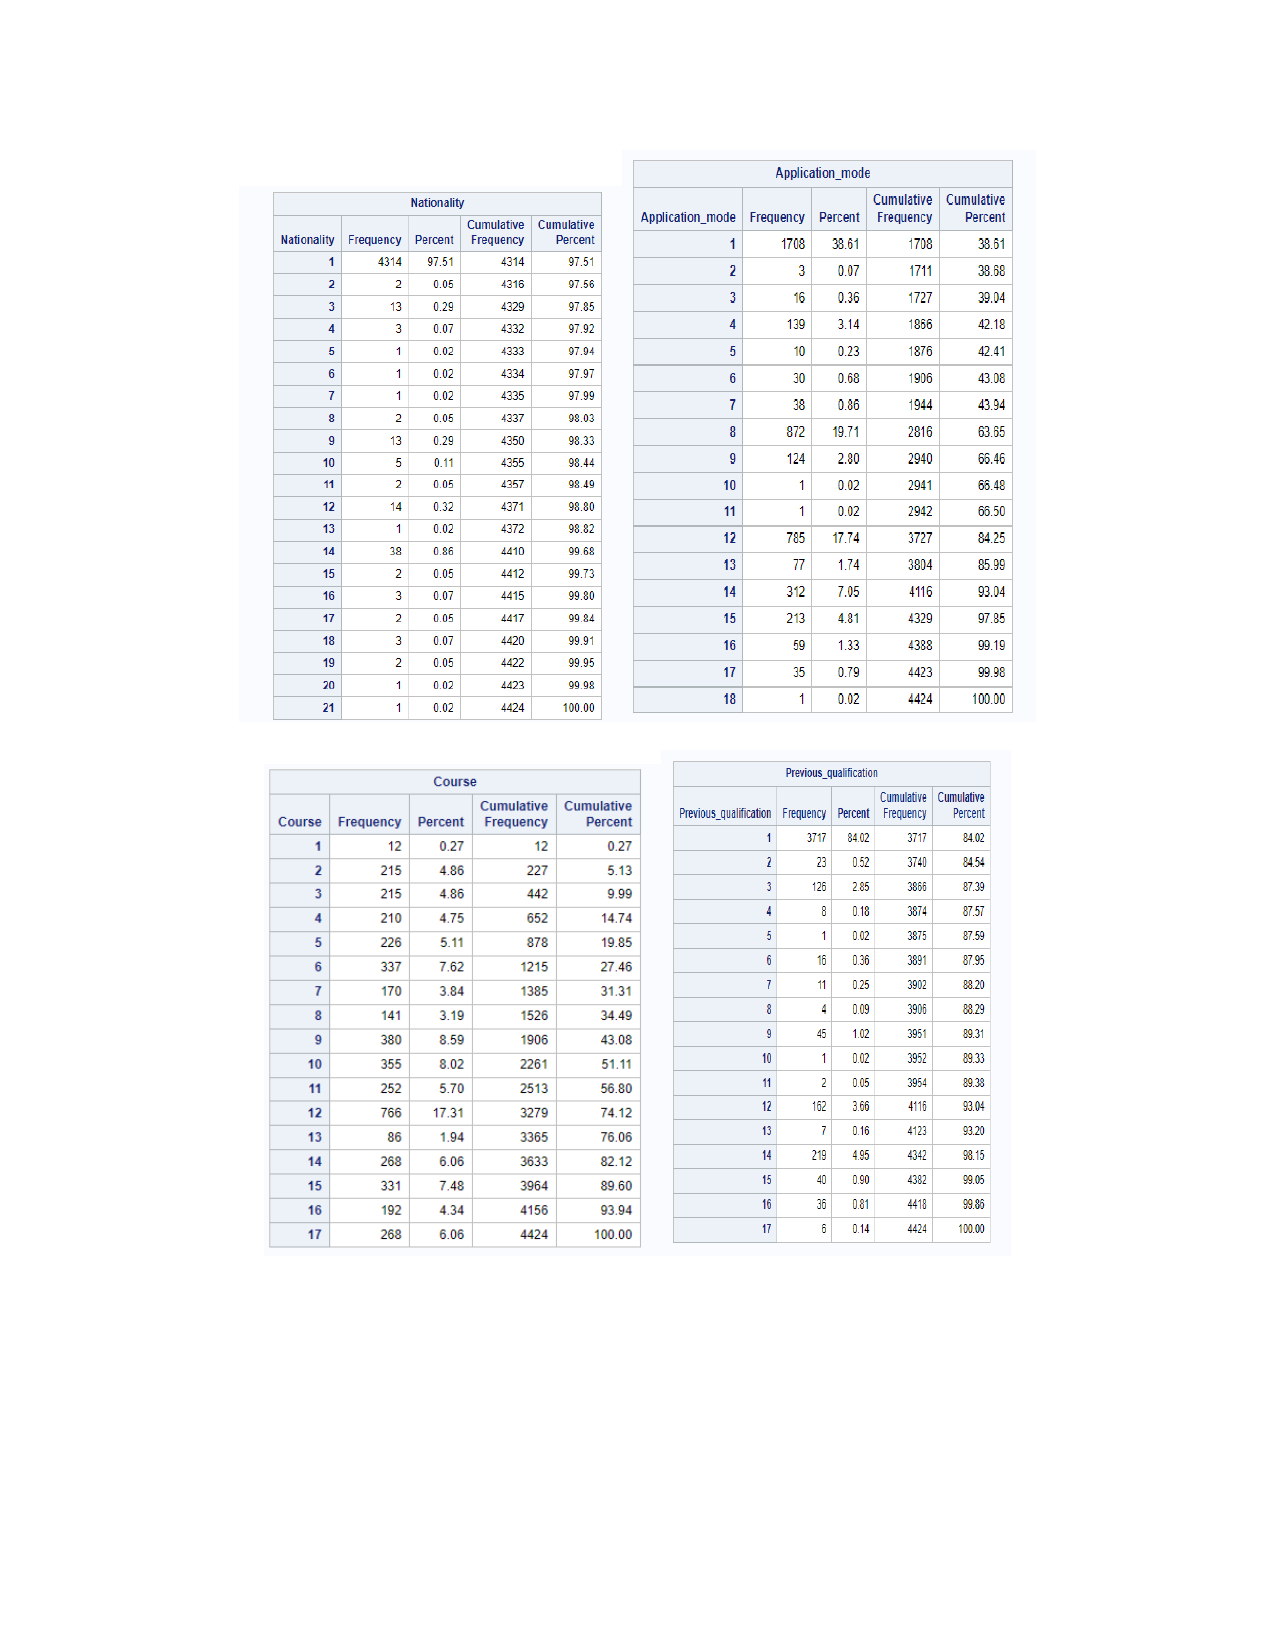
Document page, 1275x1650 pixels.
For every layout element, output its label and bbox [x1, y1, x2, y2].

picture [239, 150, 1036, 722]
picture [264, 750, 1011, 1256]
